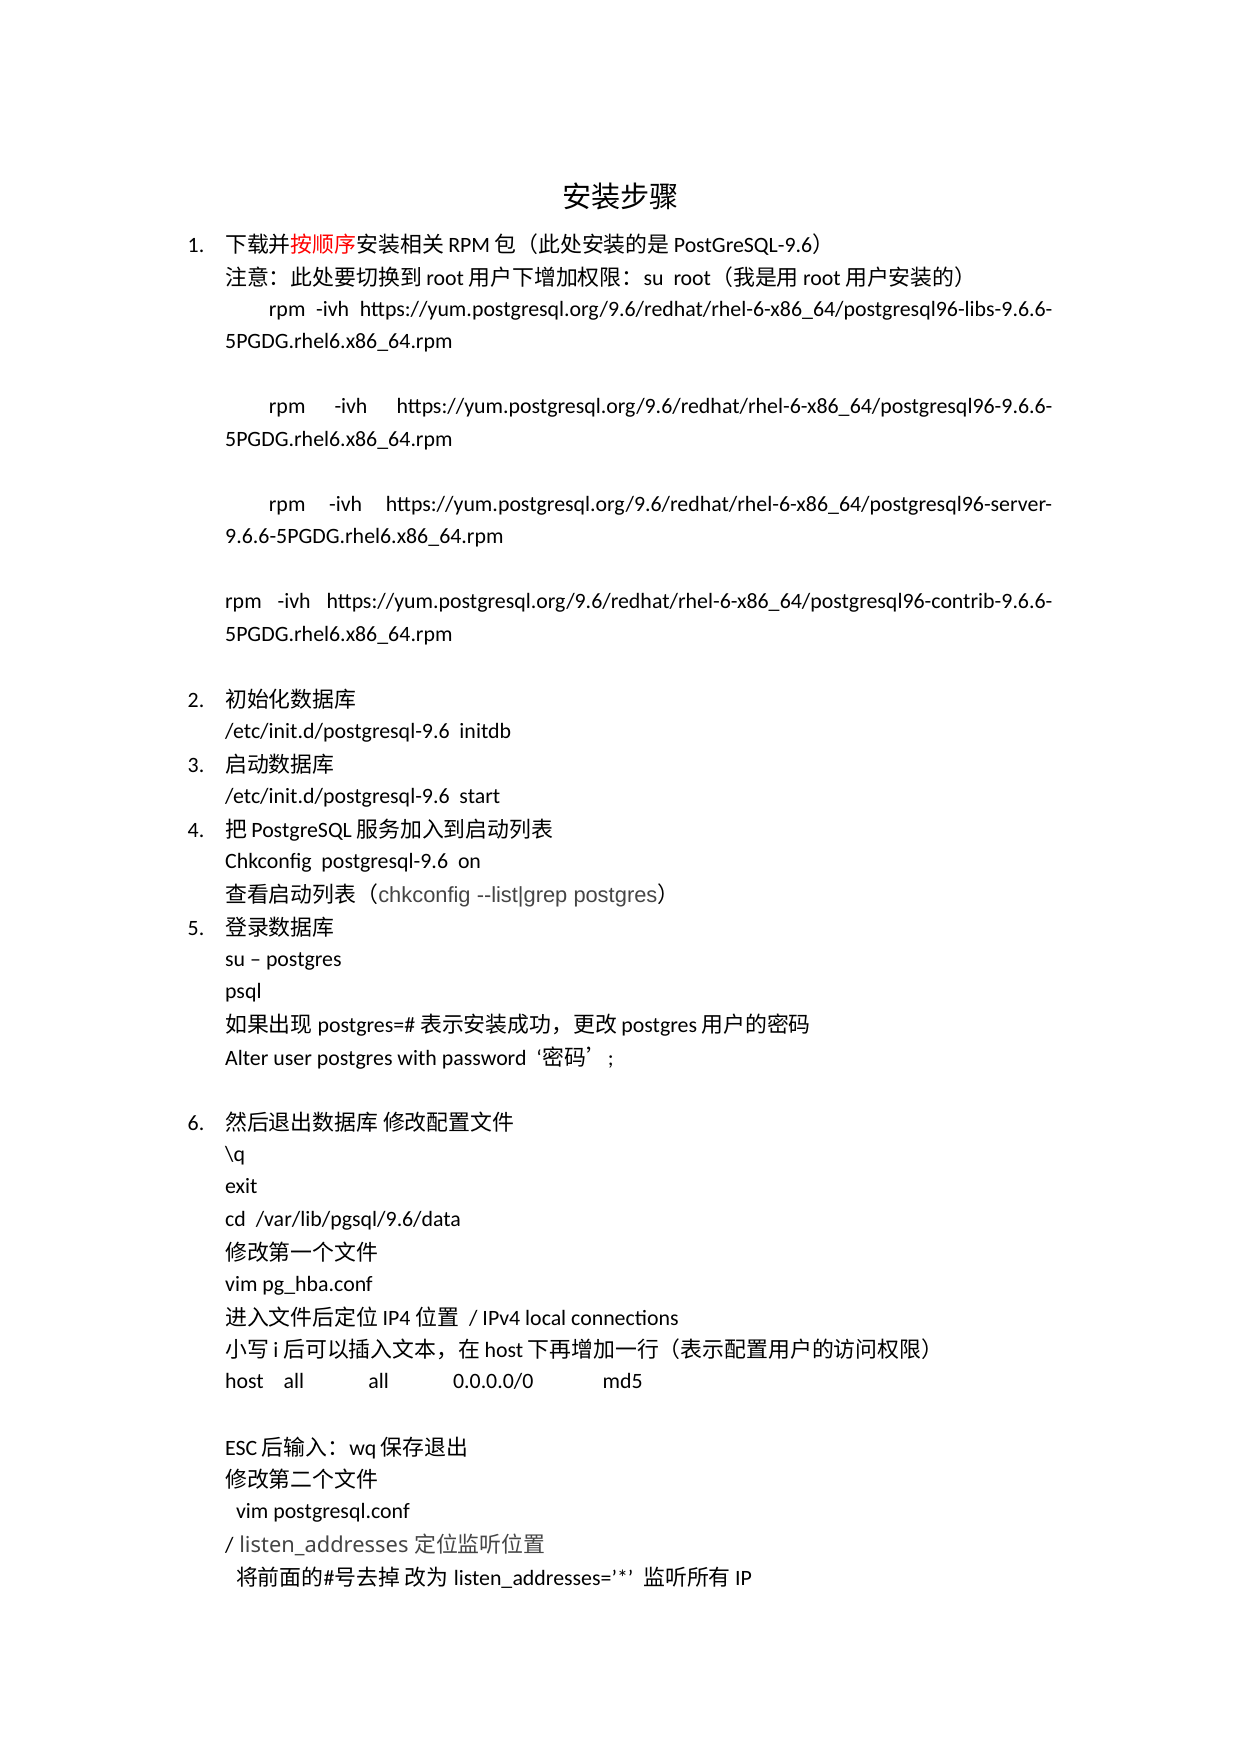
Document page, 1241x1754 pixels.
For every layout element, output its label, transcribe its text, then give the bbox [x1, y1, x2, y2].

list rpm -ivh https://yum.postgresql.org/9.6/redhat/rhel-6-x86_64/postgresql96-libs-9.6.6-5PGDG.rhel6.x86_64.rpm [225, 292, 1053, 357]
list /etc/init.d/postgresql-9.6 initdb [225, 714, 1053, 747]
list 小写i 后可以插入文本，在host下再增加一行（表示配置用户的访问权限） [225, 1332, 1053, 1364]
list 初始化数据库 [187, 682, 1053, 714]
list cd /var/lib/pgsql/9.6/data [225, 1202, 1053, 1234]
list 查看启动列表（chkconfig --list|grep postgres） [225, 877, 1053, 909]
text psql [225, 974, 1053, 1007]
list host all all 0.0.0.0/0 md5 [225, 1364, 1053, 1397]
list rpm -ivh https://yum.postgresql.org/9.6/redhat/rhel-6-x86_64/postgresql96-9.6.6-5PGDG.rhel6.x86_64.rpm [225, 389, 1053, 454]
list 修改第二个文件 [225, 1462, 1053, 1494]
text su – postgres [225, 942, 1053, 974]
list \q [225, 1137, 1053, 1169]
list 把PostgreSQL服务加入到启动列表 [187, 812, 1053, 844]
text 如果出现 postgres=# 表示安装成功，更改postgres用户的密码 [225, 1007, 1053, 1039]
list exit [225, 1169, 1053, 1202]
list 将前面的#号去掉 改为 listen_addresses=’*’ 监听所有IP [225, 1559, 1053, 1592]
list ESC后输入：wq保存退出 [225, 1429, 1053, 1462]
list 注意：此处要切换到root用户下增加权限：su root（我是用root用户安装的） [225, 259, 1053, 292]
list /etc/init.d/postgresql-9.6 start [225, 779, 1053, 812]
list Alter user postgres with password ‘密码’; [225, 1039, 1053, 1072]
list vim postgresql.conf [225, 1494, 1053, 1527]
list vim pg_hba.conf [225, 1267, 1053, 1299]
list 启动数据库 [187, 747, 1053, 779]
list rpm -ivh https://yum.postgresql.org/9.6/redhat/rhel-6-x86_64/postgresql96-server-9.6.6-5PGDG.rhel6.x86_64.rpm [225, 487, 1053, 552]
list 然后退出数据库 修改配置文件 [187, 1104, 1053, 1137]
list rpm -ivh https://yum.postgresql.org/9.6/redhat/rhel-6-x86_64/postgresql96-contrib-9.6.6-5PGDG.rhel6.x86_64.rpm [225, 584, 1053, 649]
text 安装步骤 [187, 162, 1053, 227]
list 登录数据库 [187, 909, 1053, 942]
list 下载并按顺序安装相关RPM包（此处安装的是PostGreSQL-9.6） [187, 227, 1053, 259]
list 进入文件后定位IP4 位置 / IPv4 local connections [225, 1299, 1053, 1332]
list Chkconfig postgresql-9.6 on [225, 844, 1053, 877]
list 修改第一个文件 [225, 1234, 1053, 1267]
list / listen_addresses 定位监听位置 [225, 1527, 1053, 1559]
